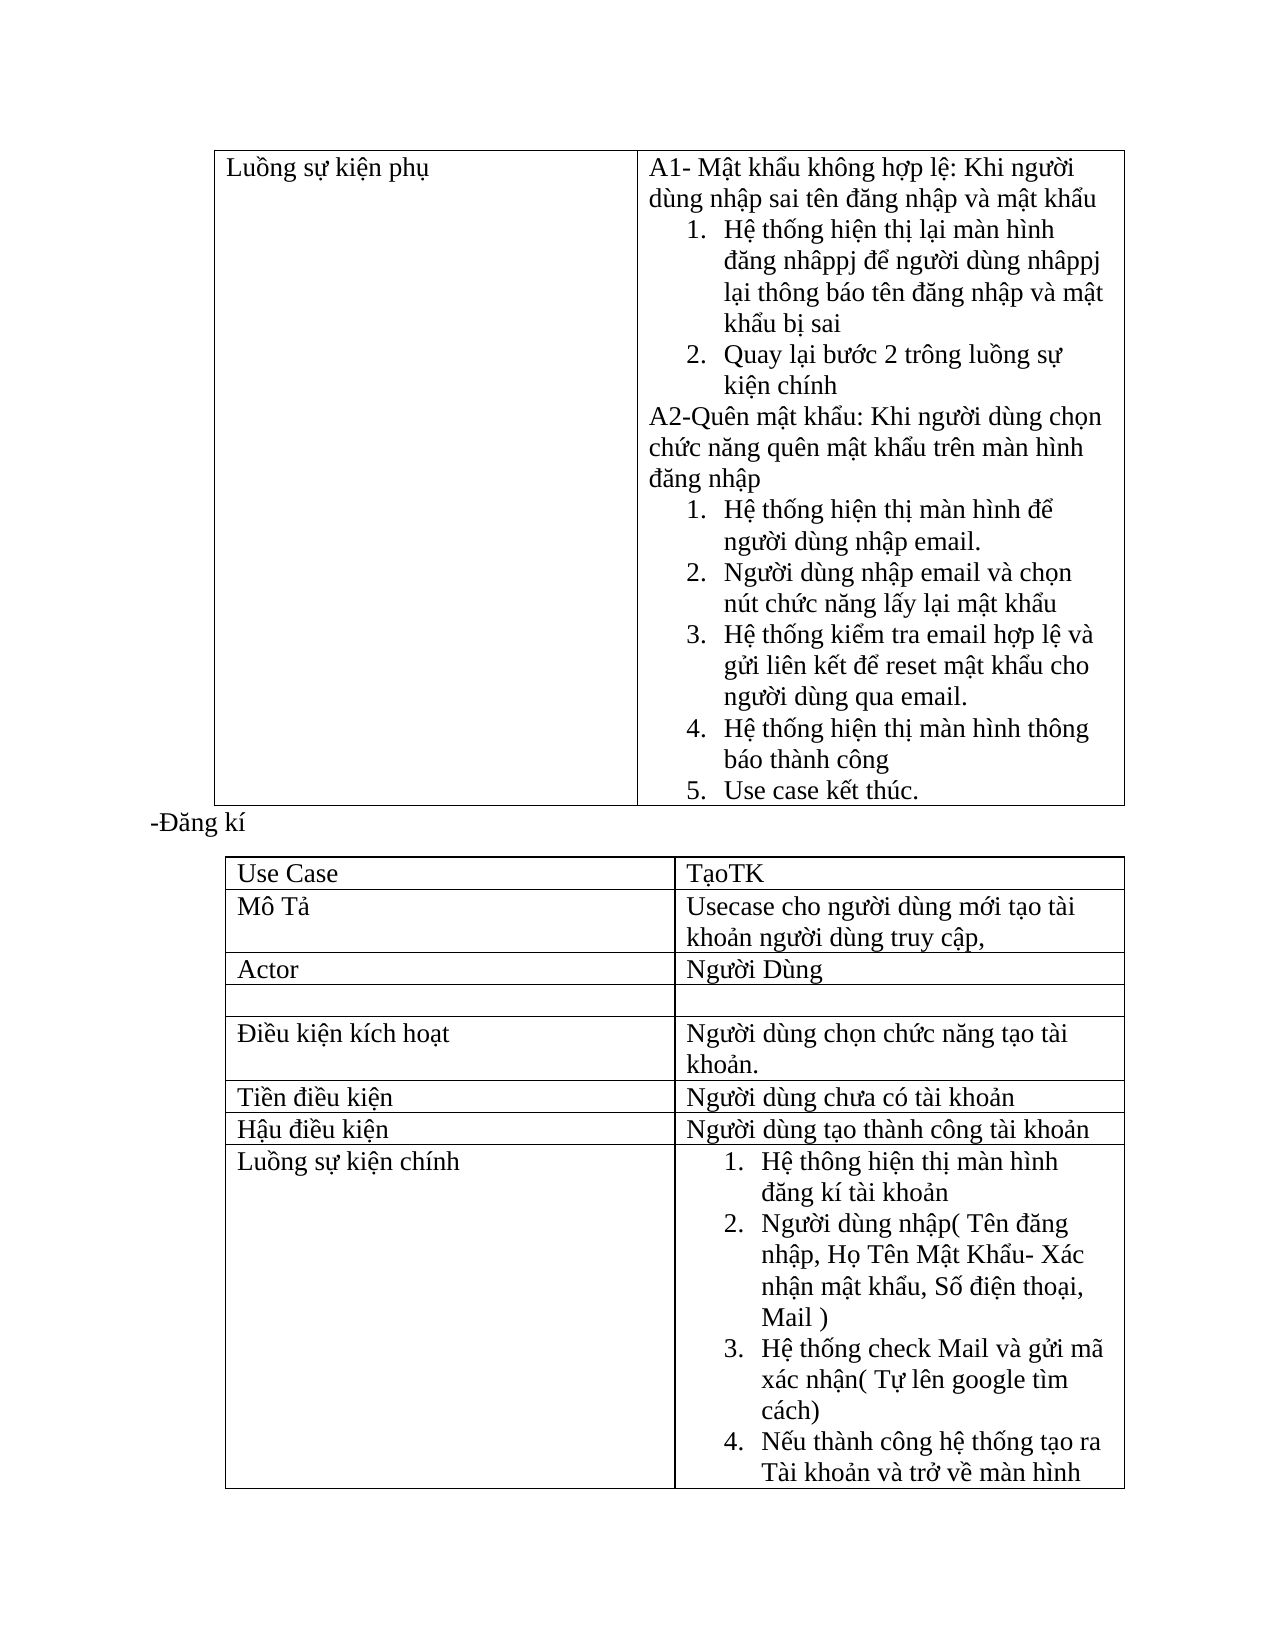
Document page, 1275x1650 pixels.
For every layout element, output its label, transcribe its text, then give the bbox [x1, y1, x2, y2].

table_cell Người Dùng [676, 953, 1124, 984]
table_header TạoTK [676, 858, 1124, 888]
table_header Use Case [226, 858, 674, 888]
table_cell Điều kiện kích hoạt [226, 1017, 674, 1079]
table_cell Actor [226, 953, 674, 984]
text -Đăng kí [150, 806, 1125, 837]
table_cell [676, 1145, 1124, 1488]
table_cell Luồng sự kiện phụ [215, 151, 637, 805]
table_cell Người dùng tạo thành công tài khoản [676, 1113, 1124, 1144]
table_cell Usecase cho người dùng mới tạo tài khoản người dùng truy cập, [676, 890, 1124, 952]
table_cell A1- Mật khẩu không hợp lệ: Khi người dùng nhập sai tên đăng nhập và mật khẩu Hệ thống hiện thị lại màn hình đăng nhâppj để người dùng nhâppj lại thông báo tên đăng nhập và mật khẩu bị sai Quay lại bước 2 trông luồng sự kiện chính A2-Quên mật khẩu: Khi người dùng chọn chức năng quên mật khẩu trên màn hình đăng nhập Hệ thống hiện thị màn hình để người dùng nhập email. Người dùng nhập email và chọn nút chức năng lấy lại mật khẩu Hệ thống kiểm tra email hợp lệ và gửi liên kết để reset mật khẩu cho người dùng qua email. Hệ thống hiện thị màn hình thông báo thành công Use case kết thúc. [638, 151, 1124, 805]
table_cell [226, 985, 674, 1016]
table_cell Mô Tả [226, 890, 674, 952]
table_cell [676, 985, 1124, 1016]
table_cell Người dùng chưa có tài khoản [676, 1081, 1124, 1112]
table_cell Luồng sự kiện chính [226, 1145, 674, 1488]
table_cell Người dùng chọn chức năng tạo tài khoản. [676, 1017, 1124, 1079]
table_cell Tiền điều kiện [226, 1081, 674, 1112]
table_cell Hậu điều kiện [226, 1113, 674, 1144]
